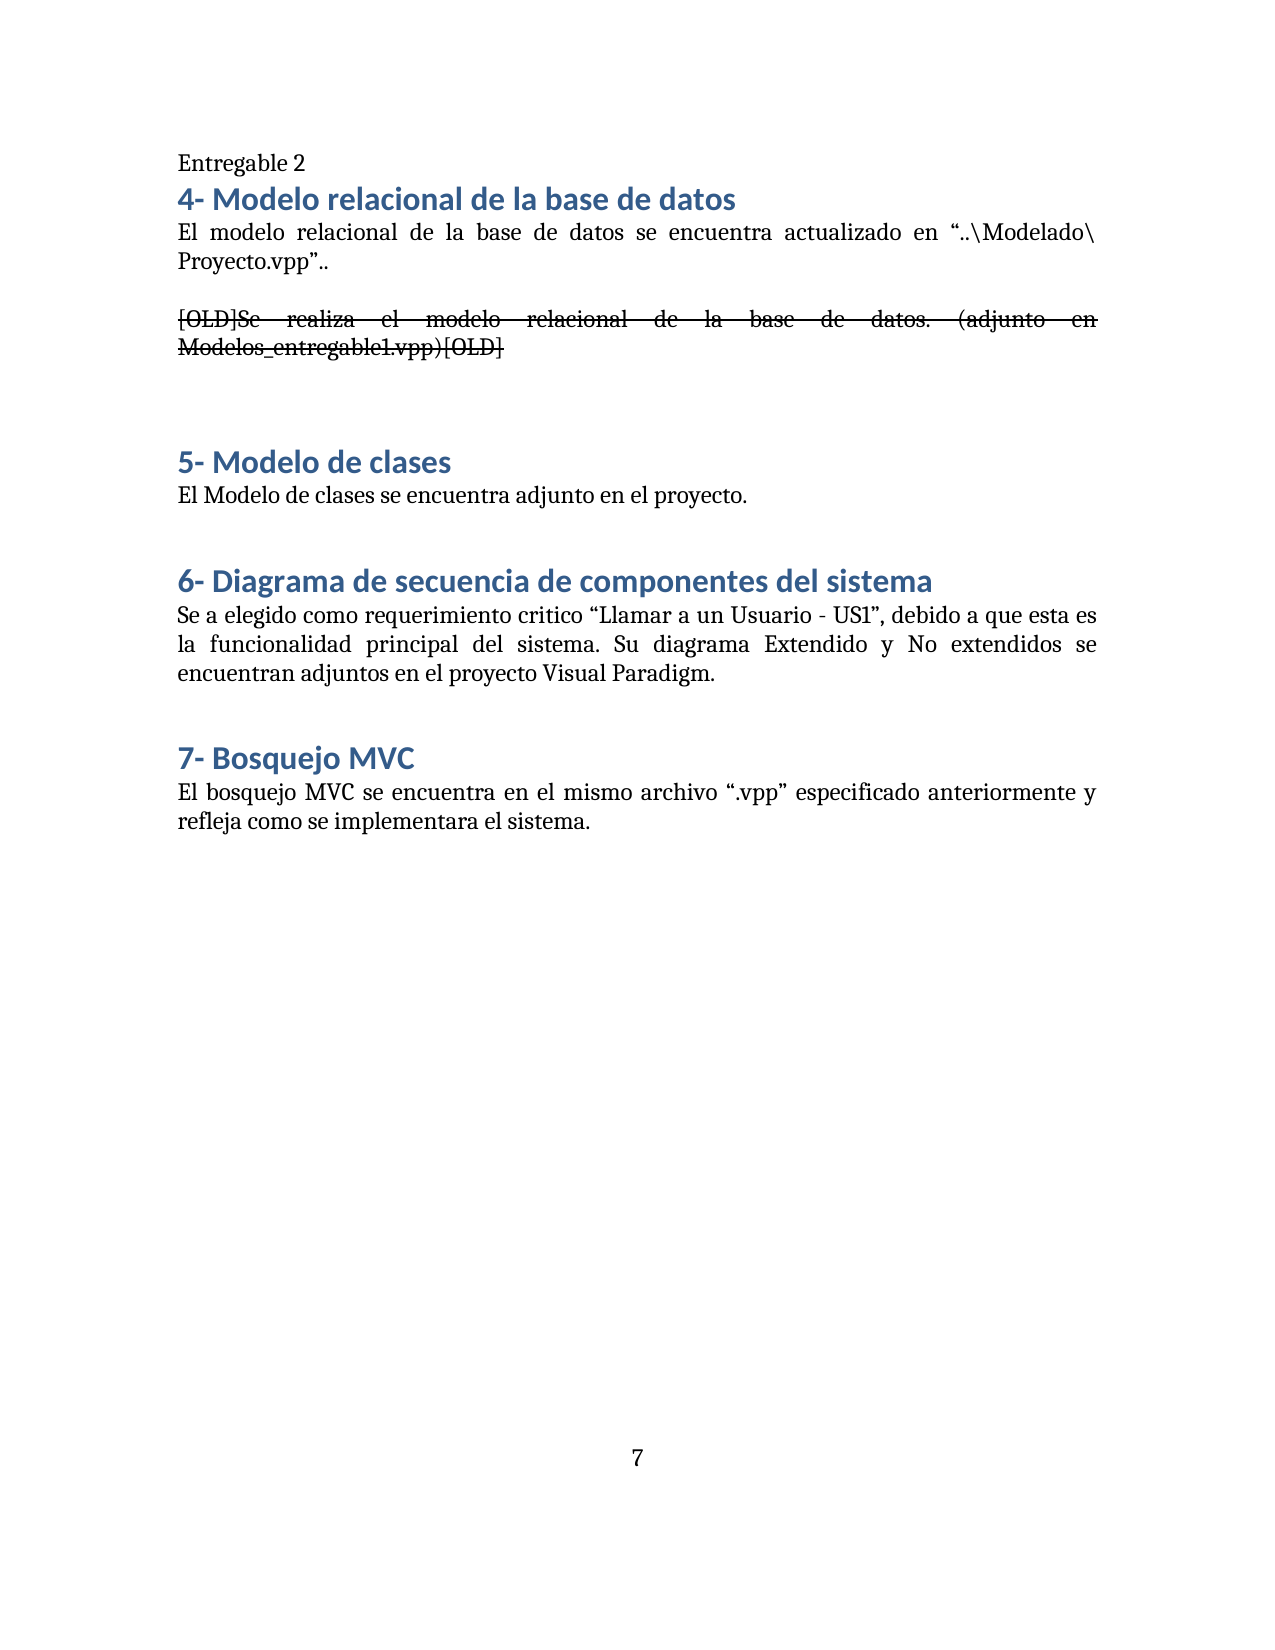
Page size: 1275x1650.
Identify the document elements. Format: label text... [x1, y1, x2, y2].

text El Modelo de clases se encuentra adjunto en el proyecto. [177, 481, 1098, 510]
text El bosquejo MVC se encuentra en el mismo archivo “.vpp” especificado anteriormente y refleja como se implementara el sistema. [177, 778, 1098, 835]
text [OLD]Se realiza el modelo relacional de la base de datos. (adjunto en Modelos_entregable1.vpp)[OLD] [177, 320, 1098, 362]
text Se a elegido como requerimiento critico “Llamar a un Usuario - US1”, debido a que esta es la funcionalidad principal del sistema. Su diagrama Extendido y No extendidos se encuentran adjuntos en el proyecto Visual Paradigm. [177, 601, 1098, 687]
text El modelo relacional de la base de datos se encuentra actualizado en “..\Modelado\Proyecto.vpp”.. [177, 218, 1098, 276]
subtitle 5- Modelo de clases [177, 441, 1098, 481]
subtitle 7- Bosquejo MVC [177, 737, 1098, 778]
subtitle 4- Modelo relacional de la base de datos [177, 177, 1098, 218]
text [OLD]Se realiza el modelo relacional de la base de datos. (adjunto en Modelos_entregable1.vpp)[OLD] [177, 304, 1098, 319]
subtitle 6- Diagrama de secuencia de componentes del sistema [177, 560, 1098, 601]
